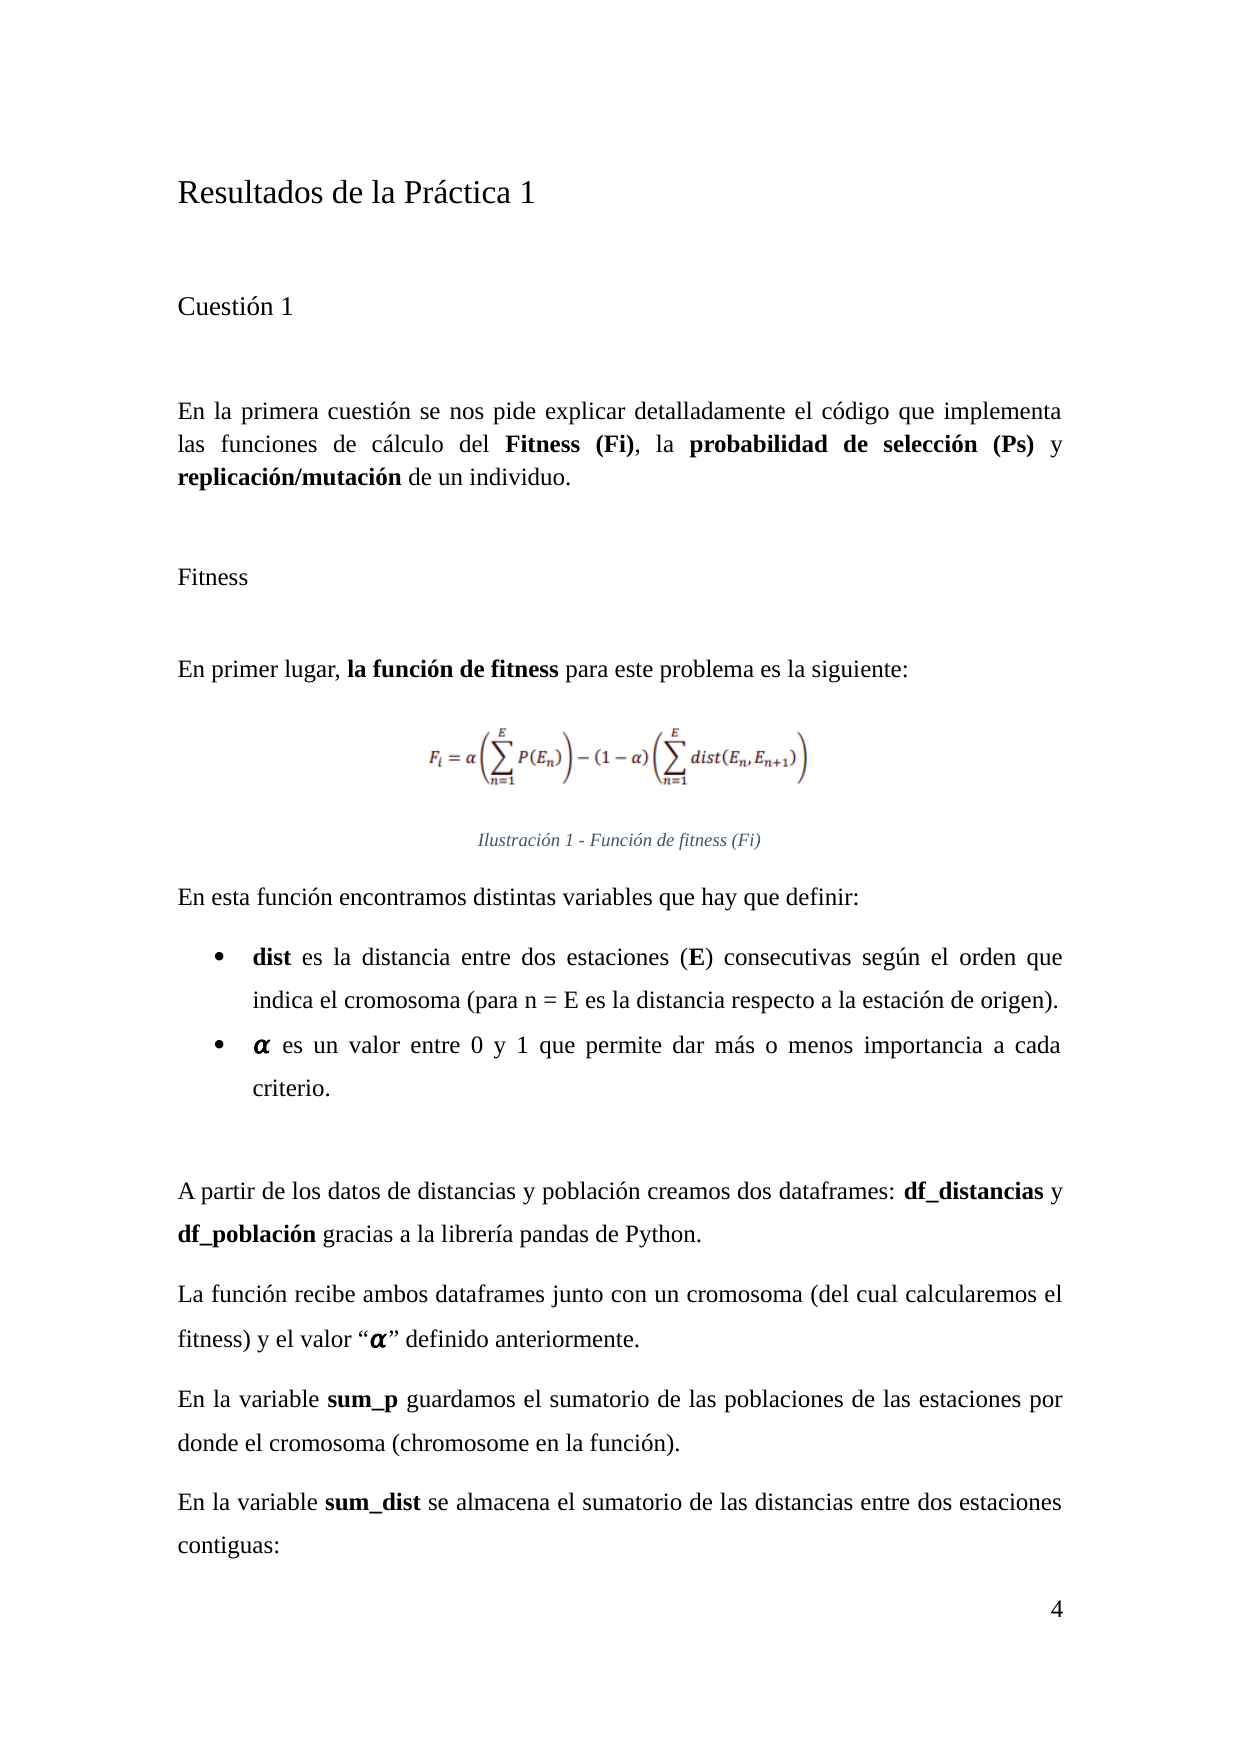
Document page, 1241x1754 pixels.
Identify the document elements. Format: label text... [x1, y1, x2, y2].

text En la variable sum_p guardamos el sumatorio de las poblaciones de las estaciones por donde el cromosoma (chromosome en la función). [177, 1384, 1063, 1456]
text En primer lugar, la función de fitness para este problema es la siguiente: [177, 654, 1063, 683]
subtitle Cuestión 1 [177, 290, 1063, 321]
text La función recibe ambos dataframes junto con un cromosoma (del cual calcularemos el fitness) y el valor “𝛼” definido anteriormente. [177, 1279, 1063, 1353]
subtitle Fitness [177, 562, 1063, 591]
text En la primera cuestión se nos pide explicar detalladamente el código que implementa las funciones de cálculo del Fitness (Fi), la probabilidad de selección (Ps) y replicación/mutación de un individuo. [177, 396, 1063, 491]
list dist es la distancia entre dos estaciones (E) consecutivas según el orden que indica el cromosoma (para n = E es la distancia respecto a la estación de origen). [215, 942, 1063, 1014]
list 𝛼 es un valor entre 0 y 1 que permite dar más o menos importancia a cada criterio. [215, 1028, 1063, 1102]
text A partir de los datos de distancias y población creamos dos dataframes: df_distancias y df_población gracias a la librería pandas de Python. [177, 1176, 1063, 1248]
text En la variable sum_dist se almacena el sumatorio de las distancias entre dos estaciones contiguas: [177, 1487, 1063, 1559]
picture [401, 714, 839, 799]
subtitle Resultados de la Práctica 1 [177, 173, 1063, 211]
text En esta función encontramos distintas variables que hay que definir: [177, 882, 1063, 911]
